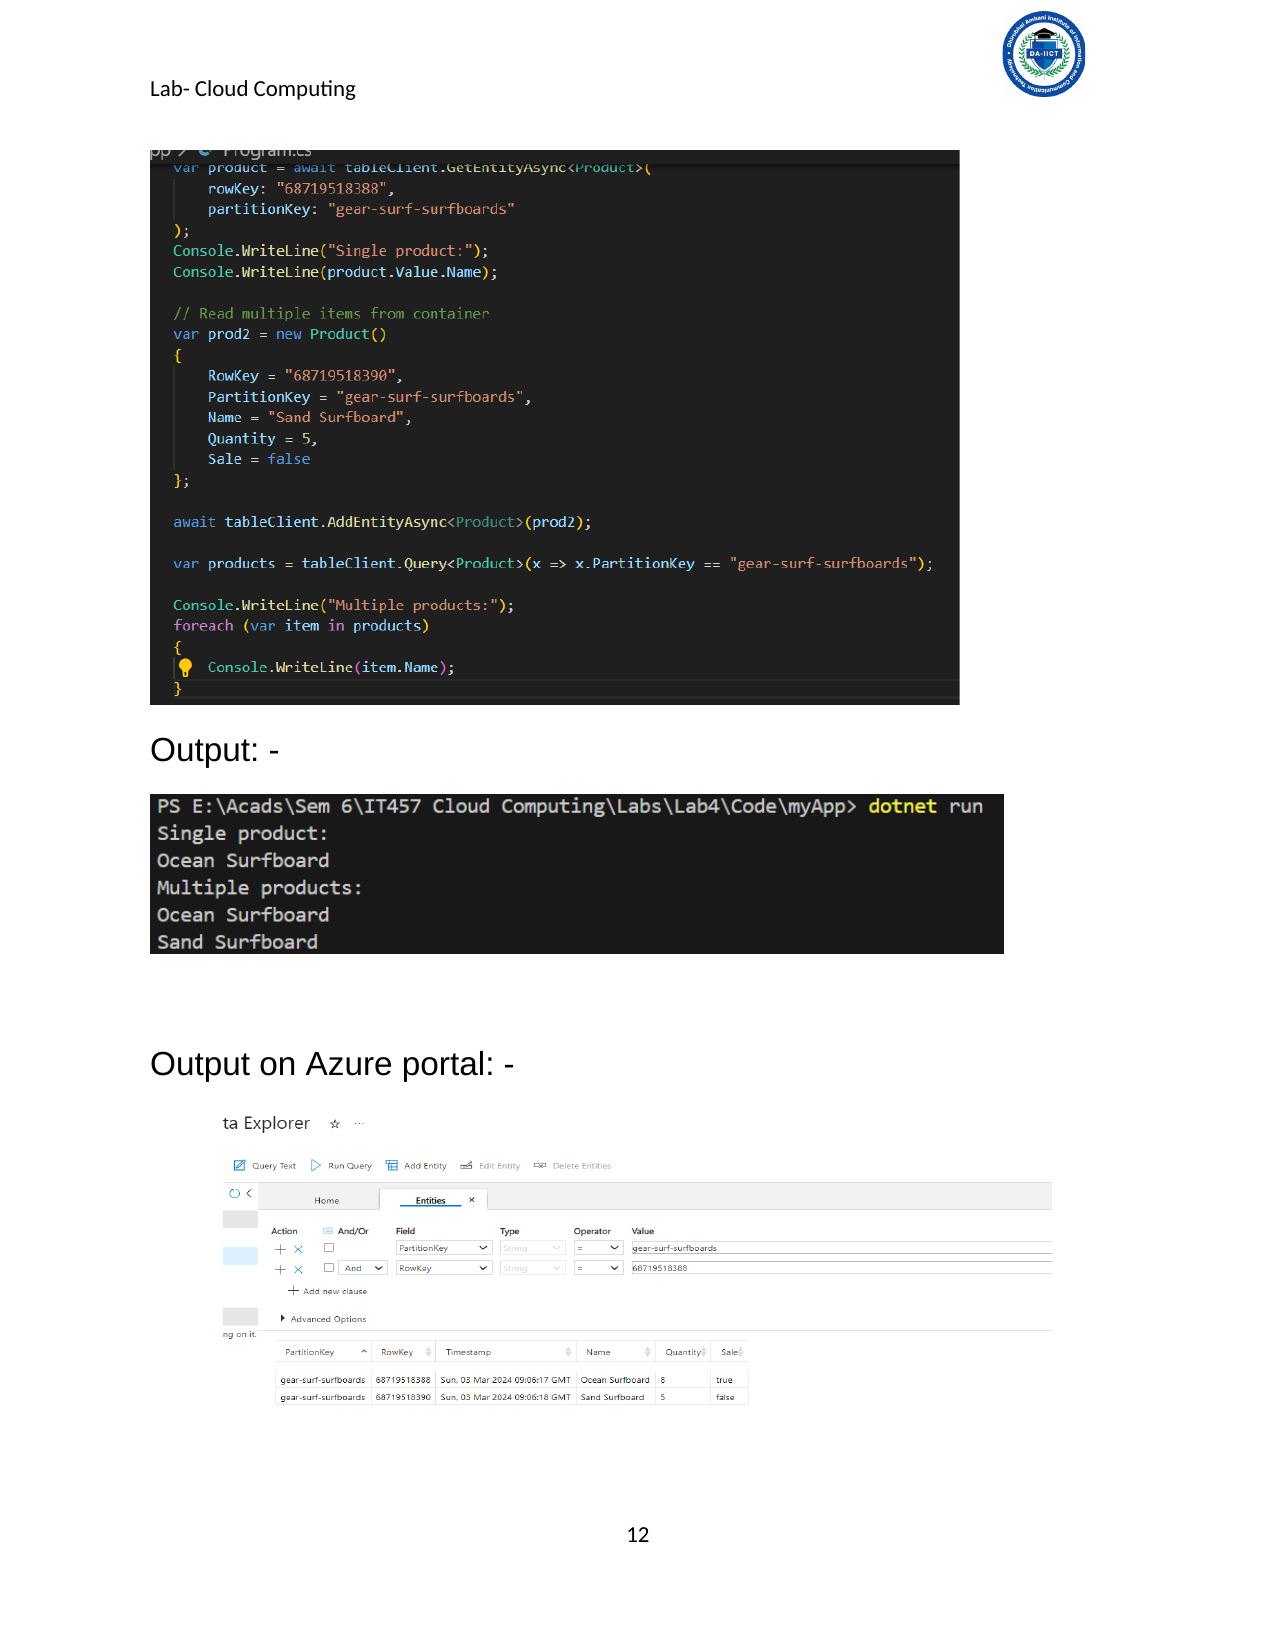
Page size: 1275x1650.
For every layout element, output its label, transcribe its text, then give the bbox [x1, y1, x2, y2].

picture [1002, 11, 1086, 97]
text Output on Azure portal: - [150, 1044, 1125, 1082]
picture [222, 1108, 1053, 1465]
picture [150, 794, 1004, 954]
picture [150, 150, 960, 705]
text Output: - [150, 729, 1125, 768]
